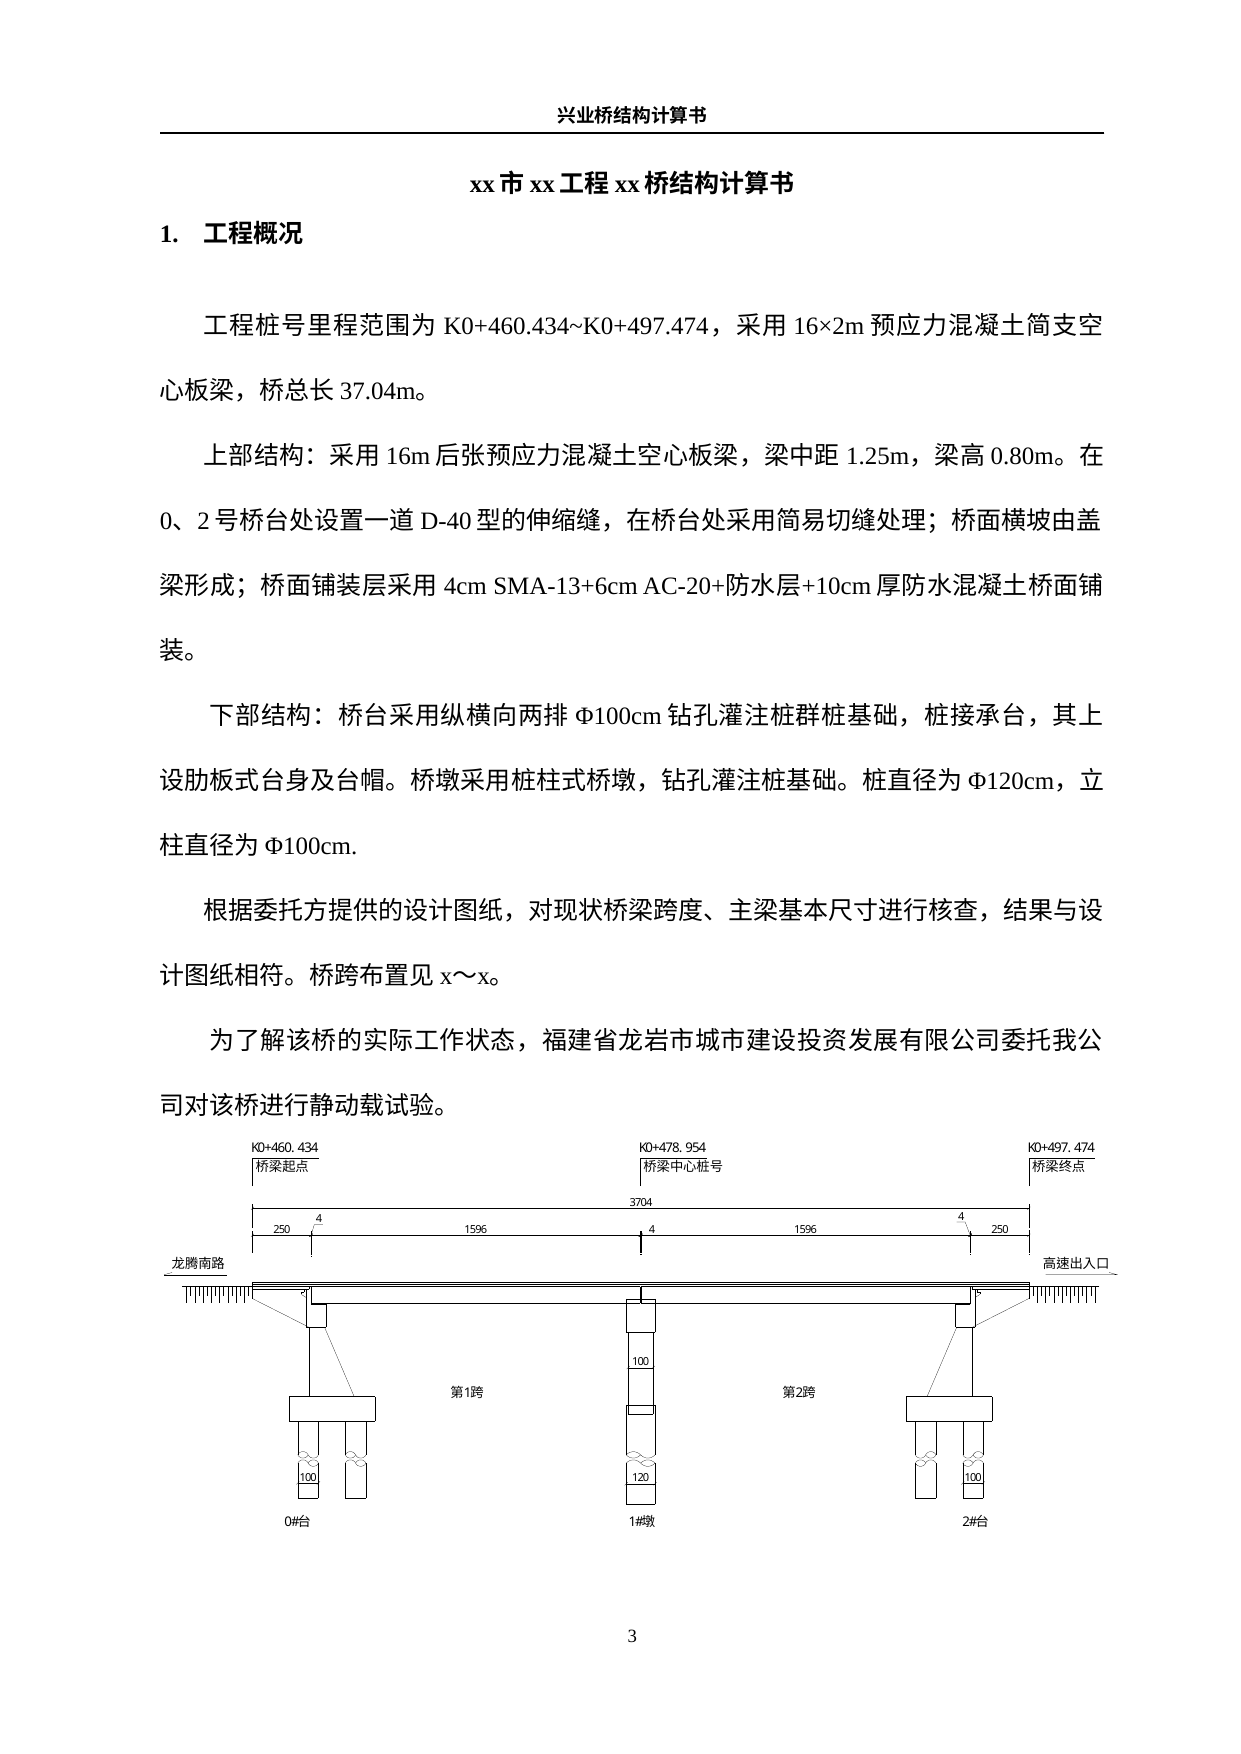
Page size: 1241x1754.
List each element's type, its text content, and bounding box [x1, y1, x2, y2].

text 工程桩号里程范围为K0+460.434~K0+497.474，采用16×2m预应力混凝土简支空心板梁，桥总长37.04m。 [159, 291, 1104, 421]
subtitle 工程概况 [159, 199, 1104, 264]
text 上部结构：采用16m后张预应力混凝土空心板梁，梁中距1.25m，梁高0.80m。在0、2号桥台处设置一道D-40型的伸缩缝，在桥台处采用简易切缝处理；桥面横坡由盖梁形成；桥面铺装层采用4cm SMA-13+6cm AC-20+防水层+10cm厚防水混凝土桥面铺装。 [159, 421, 1104, 681]
text 为了解该桥的实际工作状态，福建省龙岩市城市建设投资发展有限公司委托我公司对该桥进行静动载试验。 [159, 1006, 1104, 1136]
text xx市xx工程xx桥结构计算书 [159, 162, 1104, 199]
text 下部结构：桥台采用纵横向两排Φ100cm钻孔灌注桩群桩基础，桩接承台，其上设肋板式台身及台帽。桥墩采用桩柱式桥墩，钻孔灌注桩基础。桩直径为Φ120cm，立柱直径为Φ100cm. [159, 681, 1104, 876]
text 根据委托方提供的设计图纸，对现状桥梁跨度、主梁基本尺寸进行核查，结果与设计图纸相符。桥跨布置见x～x。 [159, 876, 1104, 1006]
